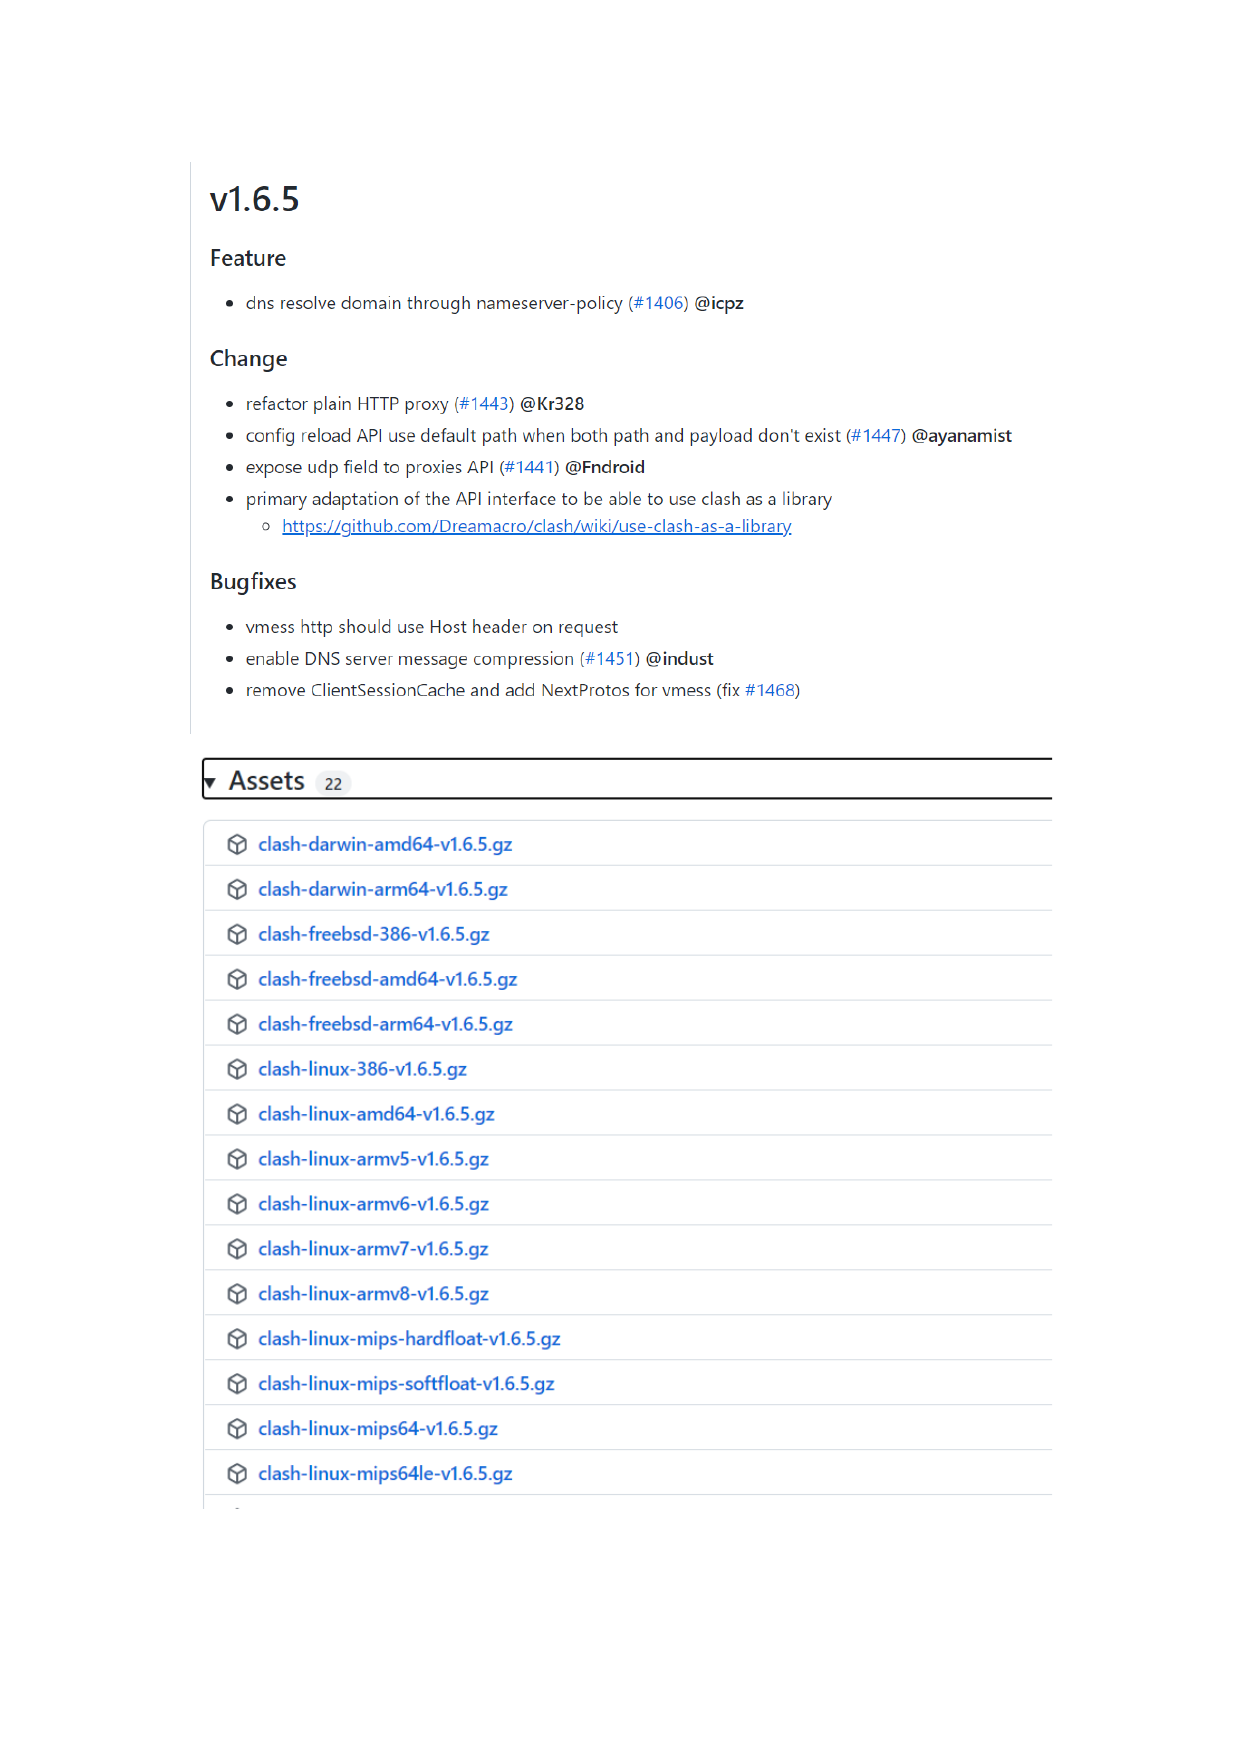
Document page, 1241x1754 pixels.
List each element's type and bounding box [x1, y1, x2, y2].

picture [187, 162, 1053, 734]
picture [187, 747, 1053, 1509]
